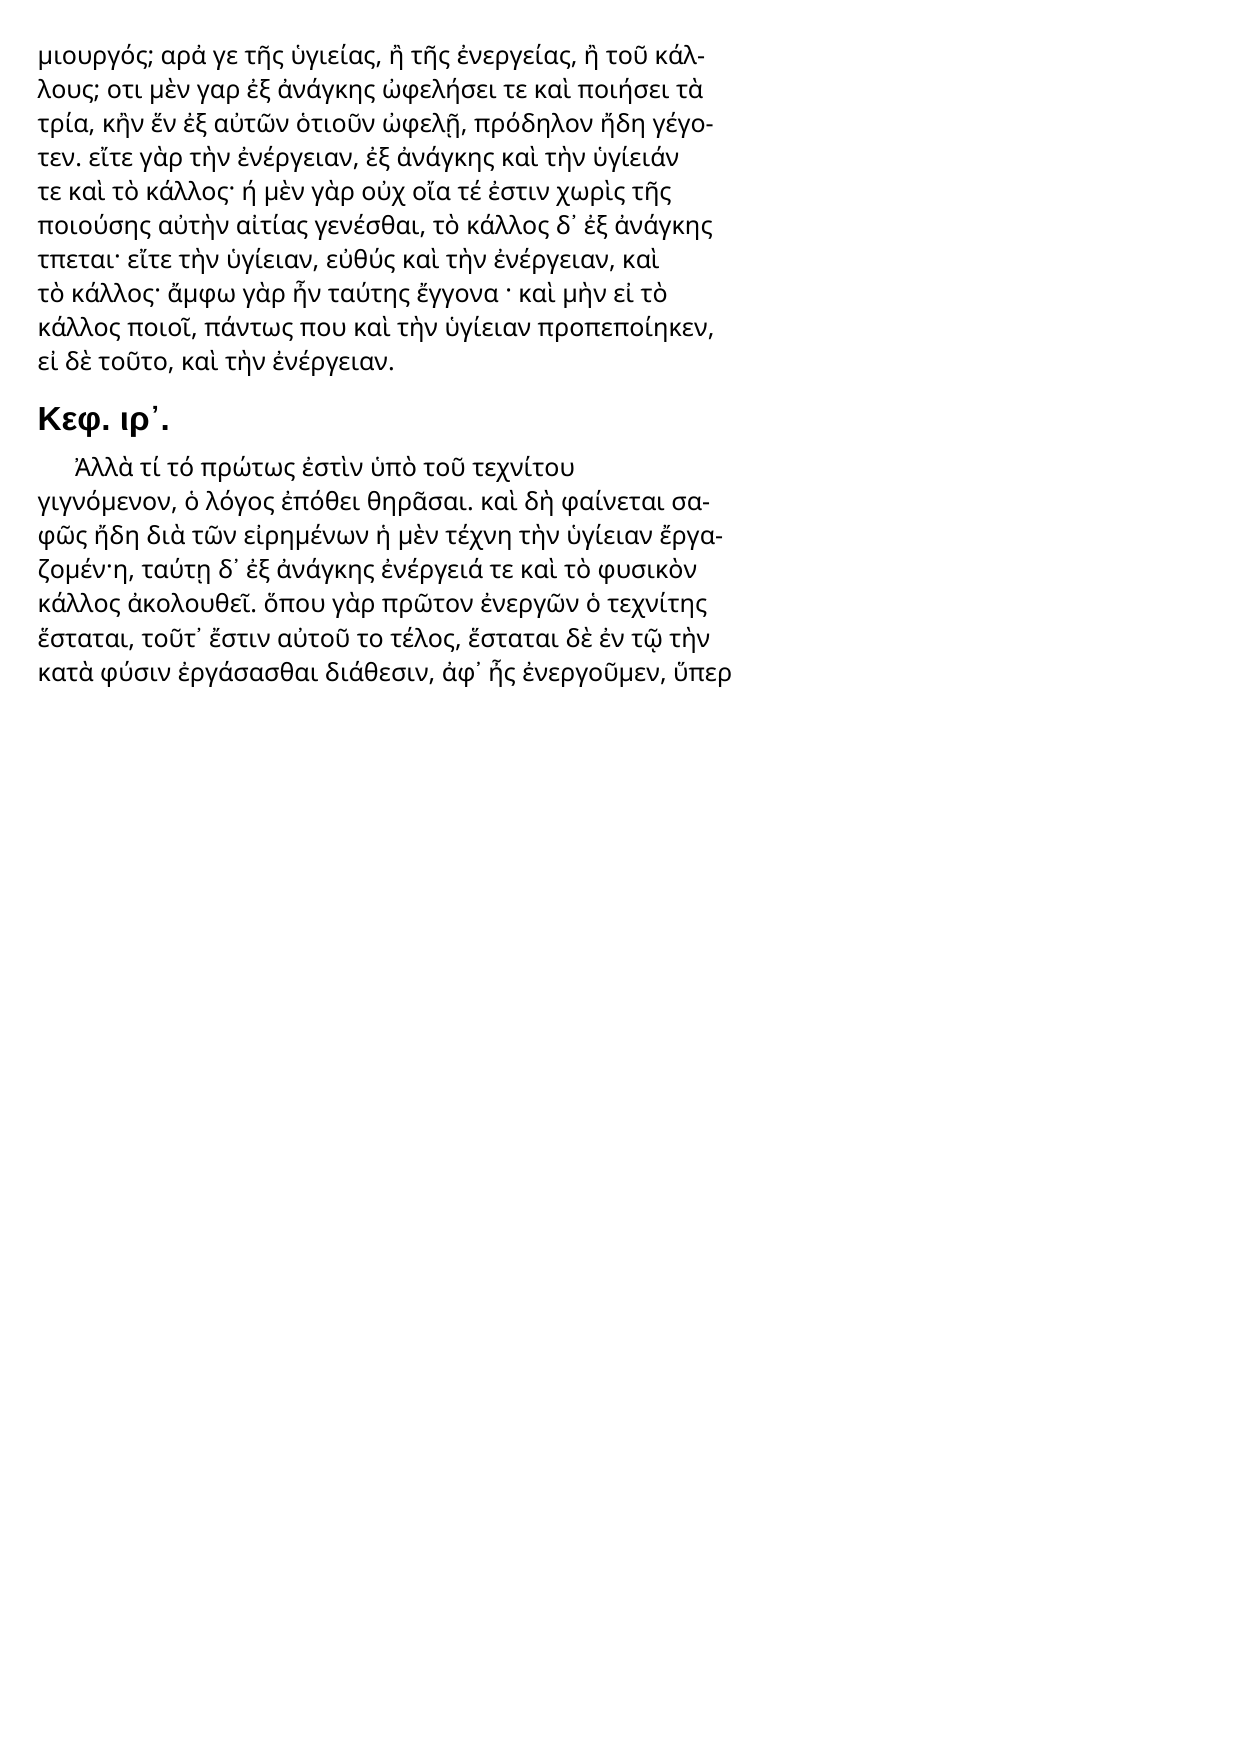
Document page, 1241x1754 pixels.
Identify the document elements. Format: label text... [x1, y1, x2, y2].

text μιουργός; αρἀ γε τῆς ὑγιείας, ἢ τῆς ἐνεργείας, ἢ τοῦ κάλ- λους; οτι μὲν γαρ ἐξ ἀνάγκης ὠφελήσει τε καὶ ποιήσει τὰ τρία, κἢν ἕν ἐξ αὐτῶν ὁτιοῦν ὠφελῇ, πρόδηλον ἤδη γέγο- τεν. εἴτε γὰρ τὴν ἐνέργειαν, ἐξ ἀνάγκης καὶ τὴν ὑγίειάν τε καὶ τὸ κάλλος· ή μὲν γὰρ οὐχ οἴα τέ ἐστιν χωρὶς τῆς ποιούσης αὐτὴν αἰτίας γενέσθαι, τὸ κάλλος δ᾽ ἐξ ἀνάγκης τπεται· εἴτε τὴν ὑγίειαν, εὐθύς καὶ τὴν ἐνέργειαν, καὶ τὸ κάλλος· ἄμφω γὰρ ἦν ταύτης ἔγγονα · καὶ μὴν εἰ τὸ κάλλος ποιοῖ, πάντως που καὶ τὴν ὑγίειαν προπεποίηκεν, εἰ δὲ τοῦτο, καὶ τὴν ἐνέργειαν. [37, 37, 1203, 378]
subtitle Κεφ. ιρ᾽. [37, 399, 1203, 437]
text Ἀλλὰ τί τό πρώτως ἐστὶν ὑπὸ τοῦ τεχνίτου γιγνόμενον, ὁ λόγος ἐπόθει θηρᾶσαι. καὶ δὴ φαίνεται σα- φῶς ἤδη διὰ τῶν εἰρημένων ἡ μὲν τέχνη τὴν ὑγίειαν ἔργα- ζομέν·η, ταύτῃ δ᾽ ἐξ ἀνάγκης ἐνέργειά τε καὶ τὸ φυσικὸν κάλλος ἀκολουθεῖ. ὅπου γὰρ πρῶτον ἐνεργῶν ὁ τεχνίτης ἕσταται, τοῦτ᾽ ἔστιν αὐτοῦ το τέλος, ἕσταται δὲ ἐν τῷ τὴν κατὰ φύσιν ἐργάσασθαι διάθεσιν, ἀφ᾽ ἦς ἐνεργοῦμεν, ὕπερ [37, 450, 1203, 688]
